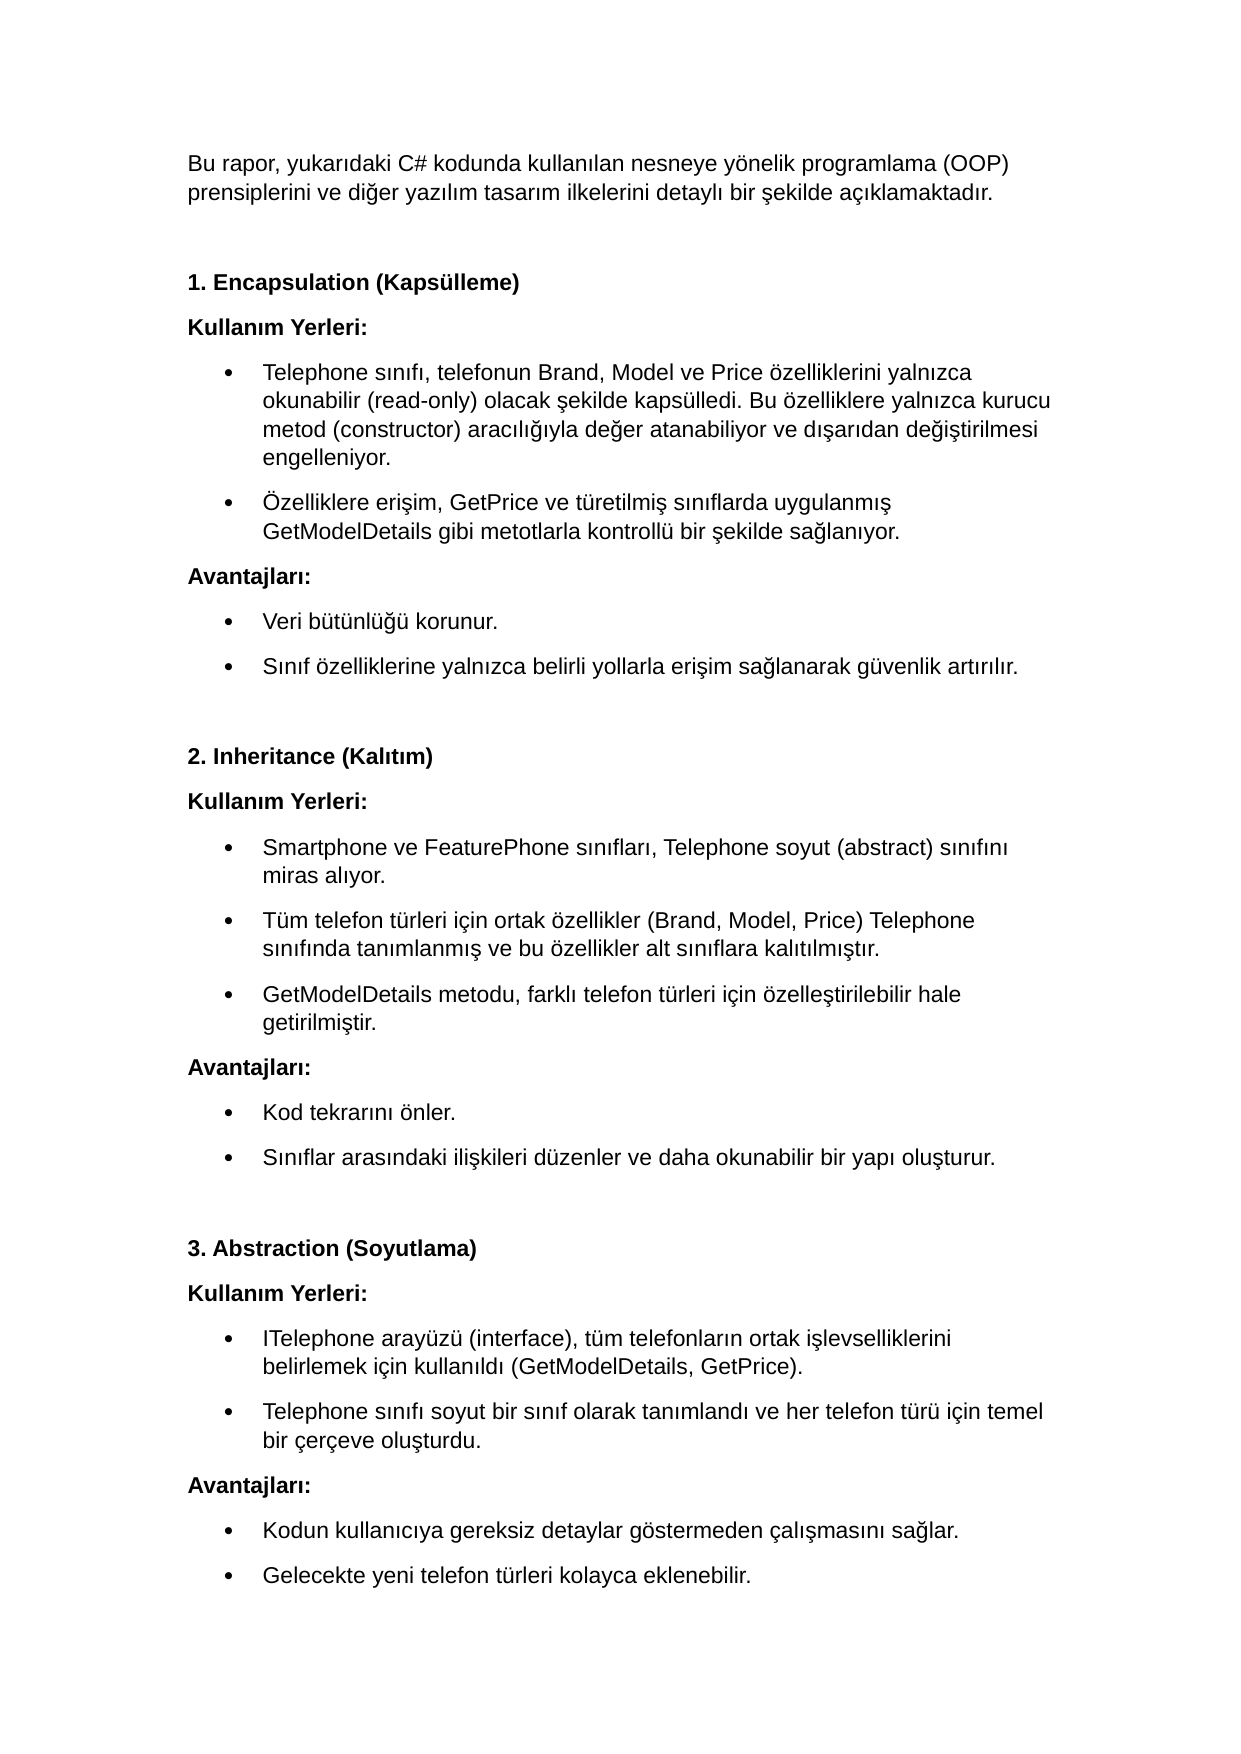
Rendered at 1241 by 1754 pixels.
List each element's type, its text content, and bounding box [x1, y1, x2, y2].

list Sınıf özelliklerine yalnızca belirli yollarla erişim sağlanarak güvenlik artırılır. [225, 653, 1053, 679]
text Avantajları: [187, 1054, 1053, 1080]
list GetModelDetails metodu, farklı telefon türleri için özelleştirilebilir hale getirilmiştir. [225, 981, 1053, 1035]
text Bu rapor, yukarıdaki C# kodunda kullanılan nesneye yönelik programlama (OOP) prensiplerini ve diğer yazılım tasarım ilkelerini detaylı bir şekilde açıklamaktadır. [187, 150, 1053, 205]
text 1. Encapsulation (Kapsülleme) [187, 269, 1053, 295]
text Avantajları: [187, 563, 1053, 589]
text Kullanım Yerleri: [187, 788, 1053, 815]
list Tüm telefon türleri için ortak özellikler (Brand, Model, Price) Telephone sınıfında tanımlanmış ve bu özellikler alt sınıflara kalıtılmıştır. [225, 907, 1053, 962]
text Kullanım Yerleri: [187, 314, 1053, 340]
list ITelephone arayüzü (interface), tüm telefonların ortak işlevselliklerini belirlemek için kullanıldı (GetModelDetails, GetPrice). [225, 1325, 1053, 1379]
list Telephone sınıfı soyut bir sınıf olarak tanımlandı ve her telefon türü için temel bir çerçeve oluşturdu. [225, 1398, 1053, 1453]
list Veri bütünlüğü korunur. [225, 608, 1053, 634]
list Gelecekte yeni telefon türleri kolayca eklenebilir. [225, 1562, 1053, 1588]
list Özelliklere erişim, GetPrice ve türetilmiş sınıflarda uygulanmış GetModelDetails gibi metotlarla kontrollü bir şekilde sağlanıyor. [225, 489, 1053, 544]
list Kodun kullanıcıya gereksiz detaylar göstermeden çalışmasını sağlar. [225, 1517, 1053, 1543]
text 3. Abstraction (Soyutlama) [187, 1234, 1053, 1261]
text 2. Inheritance (Kalıtım) [187, 743, 1053, 769]
list Kod tekrarını önler. [225, 1099, 1053, 1126]
list Sınıflar arasındaki ilişkileri düzenler ve daha okunabilir bir yapı oluşturur. [225, 1144, 1053, 1171]
text Kullanım Yerleri: [187, 1279, 1053, 1306]
text Avantajları: [187, 1472, 1053, 1498]
list Smartphone ve FeaturePhone sınıfları, Telephone soyut (abstract) sınıfını miras alıyor. [225, 833, 1053, 888]
list Telephone sınıfı, telefonun Brand, Model ve Price özelliklerini yalnızca okunabilir (read-only) olacak şekilde kapsülledi. Bu özelliklere yalnızca kurucu metod (constructor) aracılığıyla değer atanabiliyor ve dışarıdan değiştirilmesi engelleniyor. [225, 359, 1053, 471]
